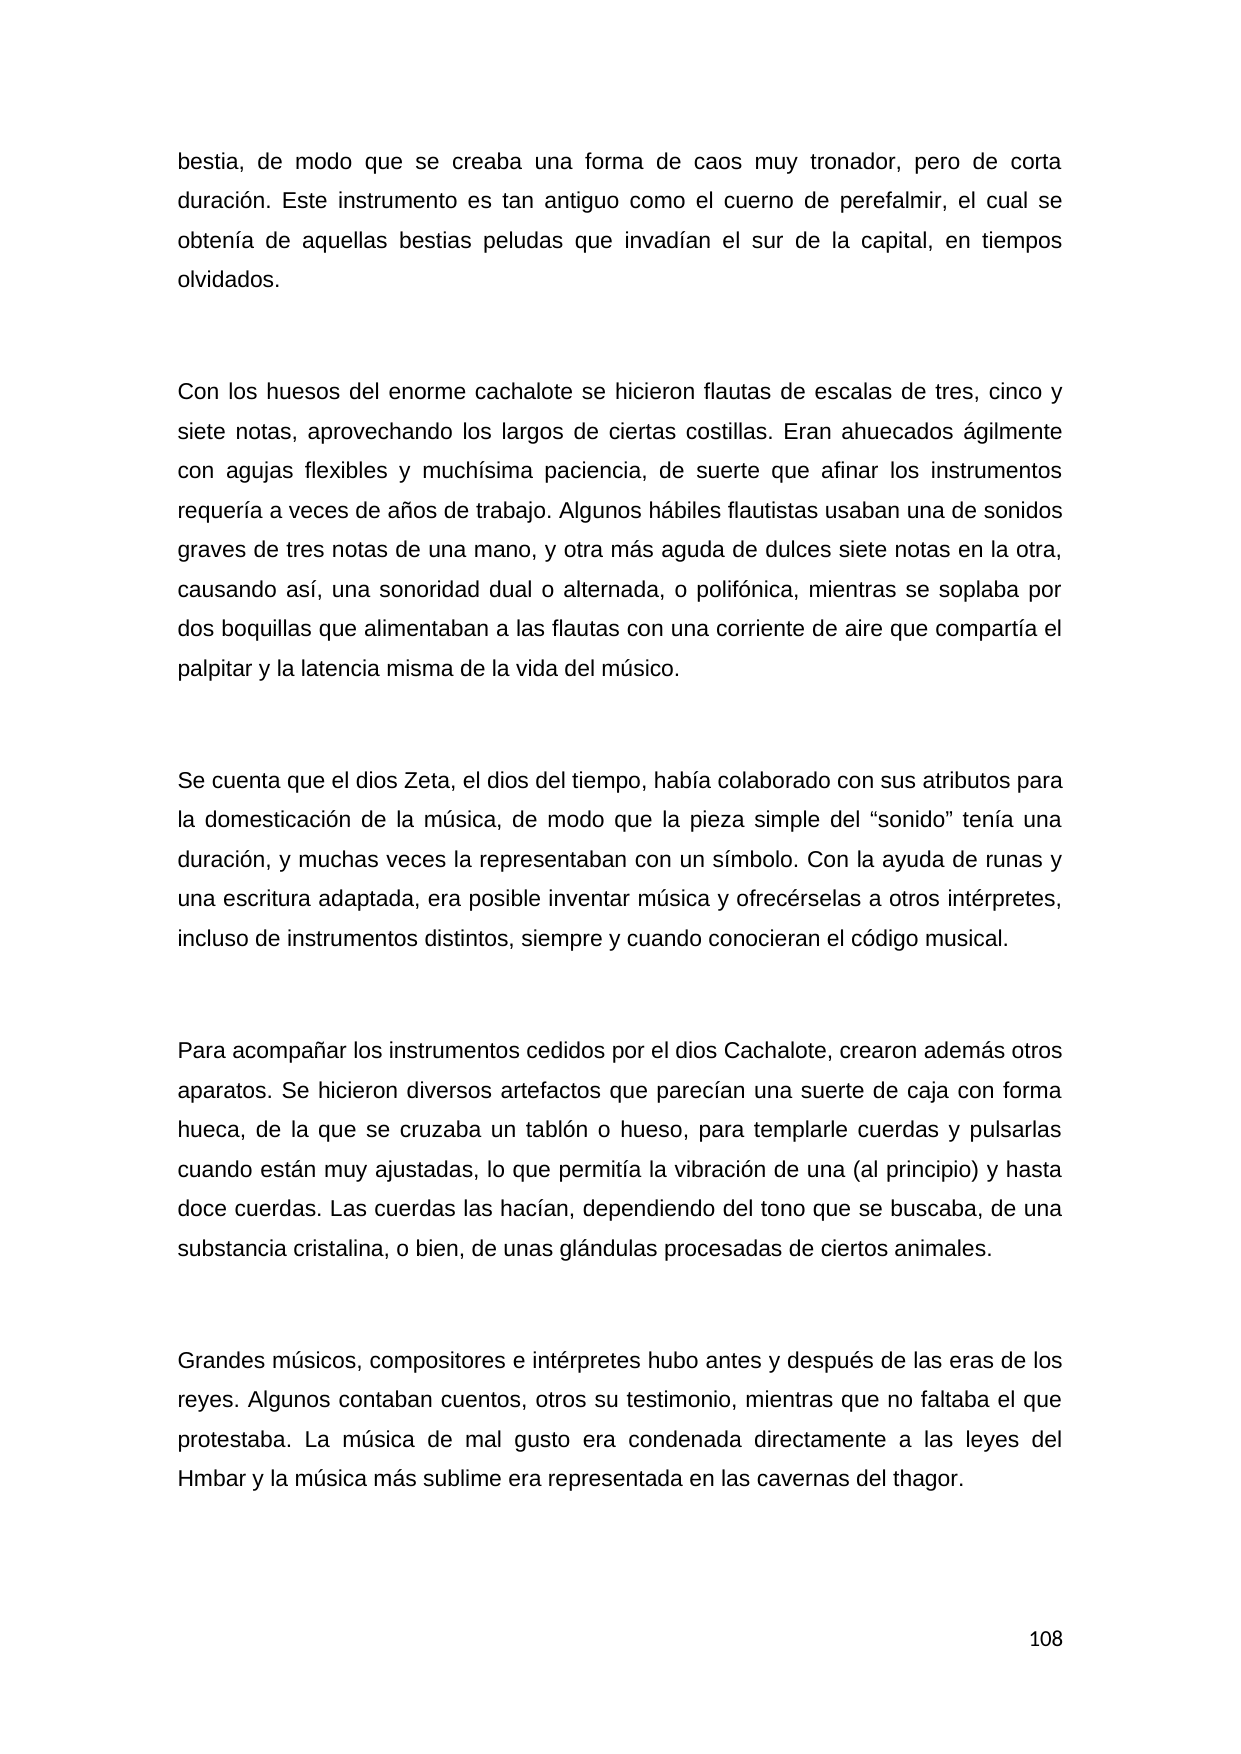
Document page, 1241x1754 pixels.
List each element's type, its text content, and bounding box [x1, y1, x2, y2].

text Grandes músicos, compositores e intérpretes hubo antes y después de las eras de los reyes. Algunos contaban cuentos, otros su testimonio, mientras que no faltaba el que protestaba. La música de mal gusto era condenada directamente a las leyes del Hmbar y la música más sublime era representada en las cavernas del thagor. [177, 1347, 1063, 1492]
text Para acompañar los instrumentos cedidos por el dios Cachalote, crearon además otros aparatos. Se hicieron diversos artefactos que parecían una suerte de caja con forma hueca, de la que se cruzaba un tablón o hueso, para templarle cuerdas y pulsarlas cuando están muy ajustadas, lo que permitía la vibración de una (al principio) y hasta doce cuerdas. Las cuerdas las hacían, dependiendo del tono que se buscaba, de una substancia cristalina, o bien, de unas glándulas procesadas de ciertos animales. [177, 1037, 1063, 1261]
text Con los huesos del enorme cachalote se hicieron flautas de escalas de tres, cinco y siete notas, aprovechando los largos de ciertas costillas. Eran ahuecados ágilmente con agujas flexibles y muchísima paciencia, de suerte que afinar los instrumentos requería a veces de años de trabajo. Algunos hábiles flautistas usaban una de sonidos graves de tres notas de una mano, y otra más aguda de dulces siete notas en la otra, causando así, una sonoridad dual o alternada, o polifónica, mientras se soplaba por dos boquillas que alimentaban a las flautas con una corriente de aire que compartía el palpitar y la latencia misma de la vida del músico. [177, 378, 1063, 681]
text Se cuenta que el dios Zeta, el dios del tiempo, había colaborado con sus atributos para la domesticación de la música, de modo que la pieza simple del “sonido” tenía una duración, y muchas veces la representaban con un símbolo. Con la ayuda de runas y una escritura adaptada, era posible inventar música y ofrecérselas a otros intérpretes, incluso de instrumentos distintos, siempre y cuando conocieran el código musical. [177, 767, 1063, 951]
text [177, 148, 1063, 292]
